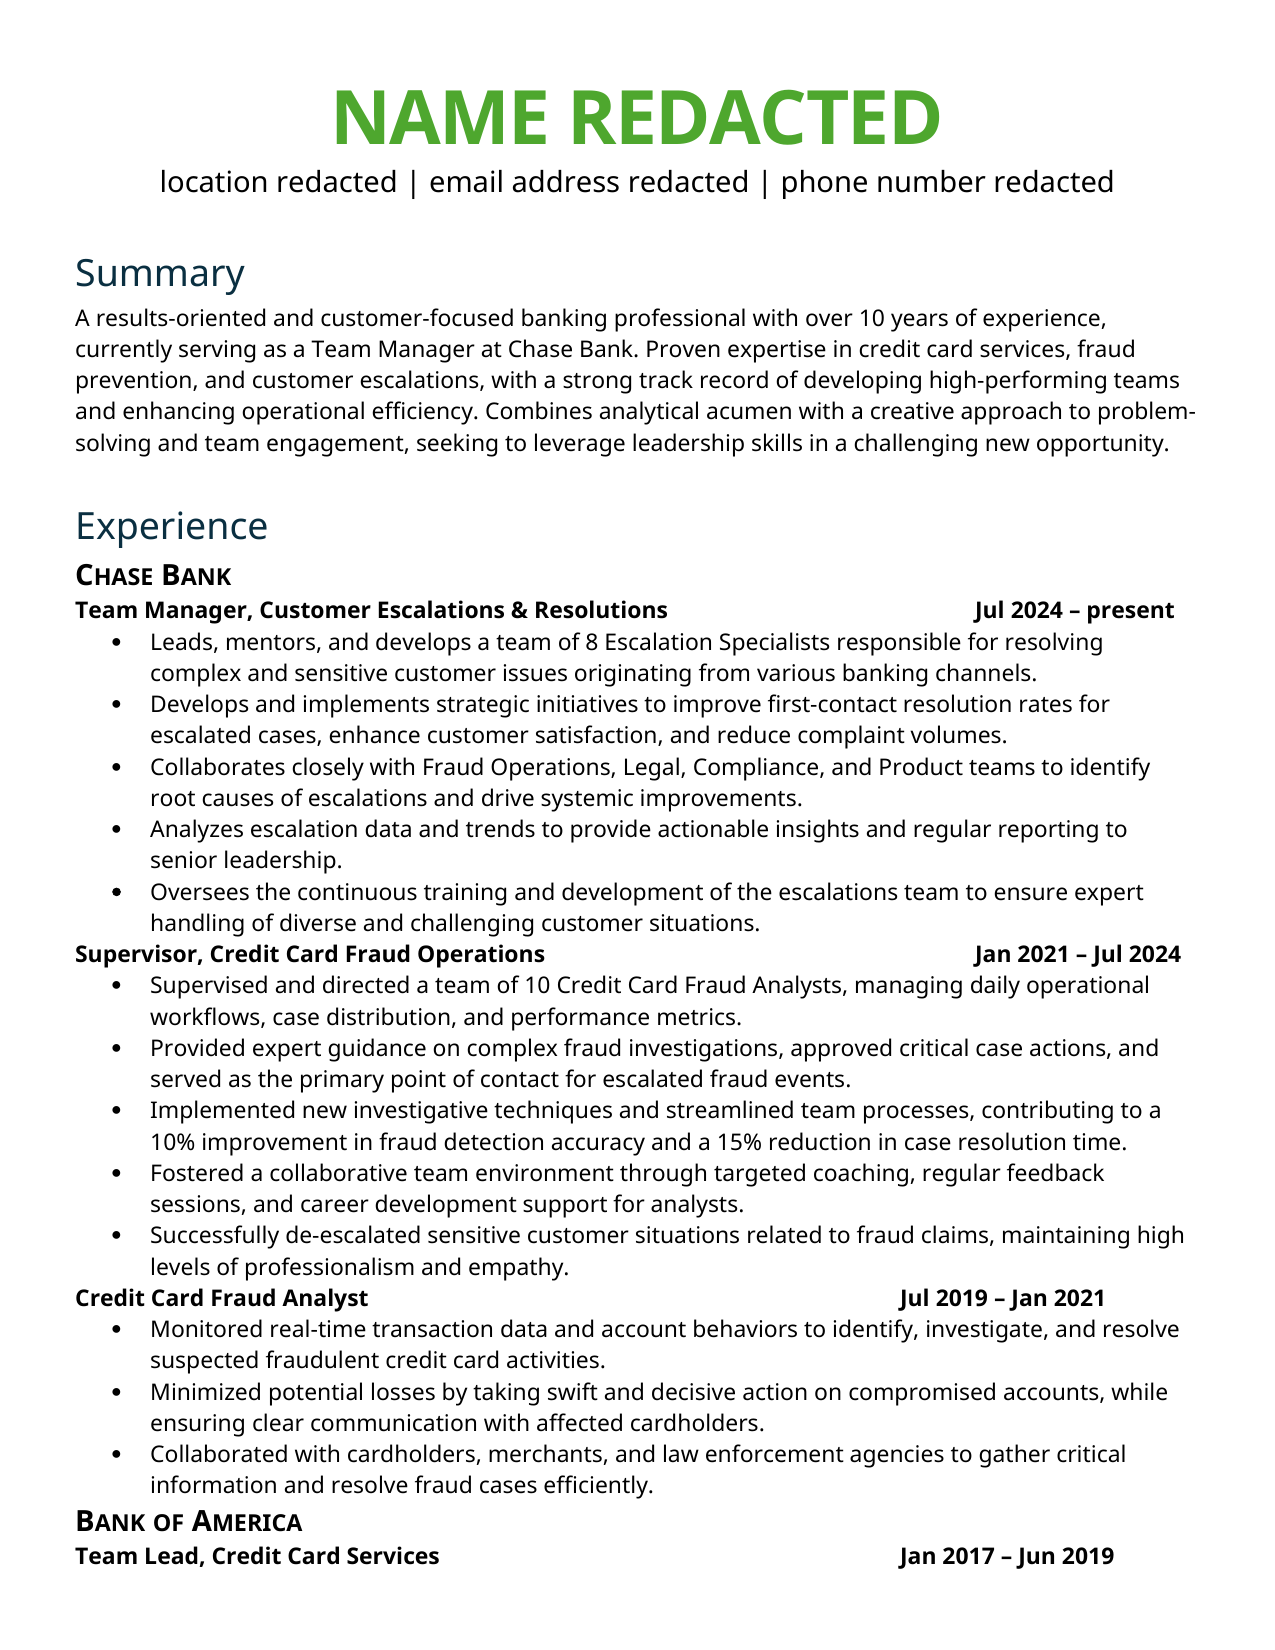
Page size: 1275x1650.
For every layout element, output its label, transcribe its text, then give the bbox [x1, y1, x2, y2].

list Provided expert guidance on complex fraud investigations, approved critical case actions, and served as the primary point of contact for escalated fraud events. [112, 1032, 1200, 1094]
list Supervised and directed a team of 10 Credit Card Fraud Analysts, managing daily operational workflows, case distribution, and performance metrics. [112, 969, 1200, 1032]
title NAME REDACTED [75, 75, 1200, 162]
list Successfully de-escalated sensitive customer situations related to fraud claims, maintaining high levels of professionalism and empathy. [112, 1219, 1200, 1282]
list Implemented new investigative techniques and streamlined team processes, contributing to a 10% improvement in fraud detection accuracy and a 15% reduction in case resolution time. [112, 1094, 1200, 1157]
text Team Manager, Customer Escalations & Resolutions Jul 2024 – present [75, 594, 1200, 626]
list Oversees the continuous training and development of the escalations team to ensure expert handling of diverse and challenging customer situations. [112, 876, 1200, 938]
text Supervisor, Credit Card Fraud Operations Jan 2021 – Jul 2024 [75, 938, 1200, 969]
text Chase Bank [75, 554, 1200, 594]
list Leads, mentors, and develops a team of 8 Escalation Specialists responsible for resolving complex and sensitive customer issues originating from various banking channels. [112, 626, 1200, 688]
list Develops and implements strategic initiatives to improve first-contact resolution rates for escalated cases, enhance customer satisfaction, and reduce complaint volumes. [112, 688, 1200, 751]
text Team Lead, Credit Card Services Jan 2017 – Jun 2019 [75, 1540, 1200, 1571]
text location redacted | email address redacted | phone number redacted [75, 162, 1200, 201]
list Fostered a collaborative team environment through targeted coaching, regular feedback sessions, and career development support for analysts. [112, 1157, 1200, 1219]
list Collaborated with cardholders, merchants, and law enforcement agencies to gather critical information and resolve fraud cases efficiently. [112, 1438, 1200, 1501]
list Minimized potential losses by taking swift and decisive action on compromised accounts, while ensuring clear communication with affected cardholders. [112, 1376, 1200, 1438]
text A results-oriented and customer-focused banking professional with over 10 years of experience, currently serving as a Team Manager at Chase Bank. Proven expertise in credit card services, fraud prevention, and customer escalations, with a strong track record of developing high-performing teams and enhancing operational efficiency. Combines analytical acumen with a creative approach to problem-solving and team engagement, seeking to leverage leadership skills in a challenging new opportunity. [75, 301, 1200, 458]
text Bank of America [75, 1501, 1200, 1540]
text Credit Card Fraud Analyst Jul 2019 – Jan 2021 [75, 1282, 1200, 1313]
list Monitored real-time transaction data and account behaviors to identify, investigate, and resolve suspected fraudulent credit card activities. [112, 1313, 1200, 1376]
list Collaborates closely with Fraud Operations, Legal, Compliance, and Product teams to identify root causes of escalations and drive systemic improvements. [112, 751, 1200, 813]
subtitle Experience [75, 499, 1200, 550]
subtitle Summary [75, 246, 1200, 297]
list Analyzes escalation data and trends to provide actionable insights and regular reporting to senior leadership. [112, 813, 1200, 876]
